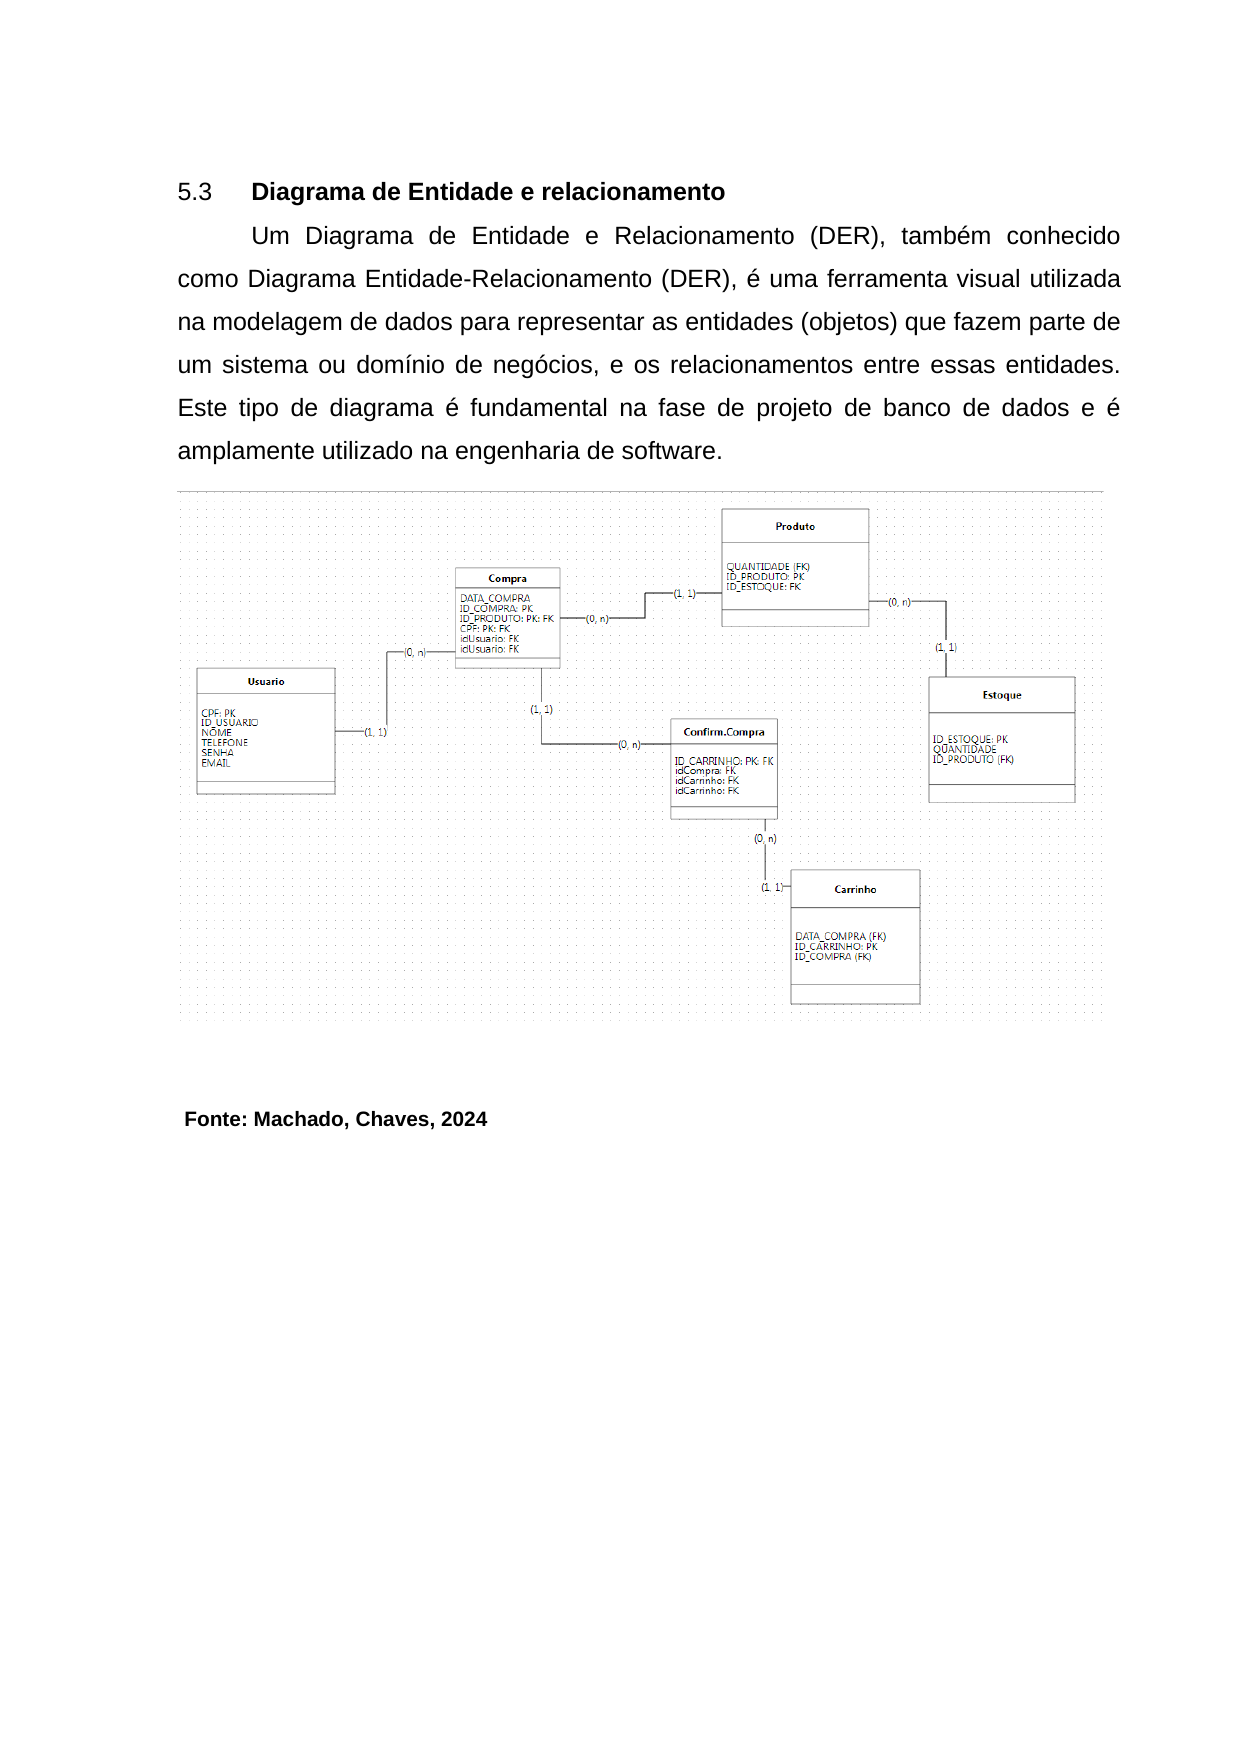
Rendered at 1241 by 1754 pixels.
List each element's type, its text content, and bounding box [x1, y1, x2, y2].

text Um Diagrama de Entidade e Relacionamento (DER), também conhecido como Diagrama Entidade-Relacionamento (DER), é uma ferramenta visual utilizada na modelagem de dados para representar as entidades (objetos) que fazem parte de um sistema ou domínio de negócios, e os relacionamentos entre essas entidades. Este tipo de diagrama é fundamental na fase de projeto de banco de dados e é amplamente utilizado na engenharia de software. [177, 221, 1122, 465]
text Fonte: Machado, Chaves, 2024 [177, 1106, 1122, 1130]
picture [177, 491, 1104, 1021]
subtitle 5.3 Diagrama de Entidade e relacionamento [177, 177, 1122, 206]
